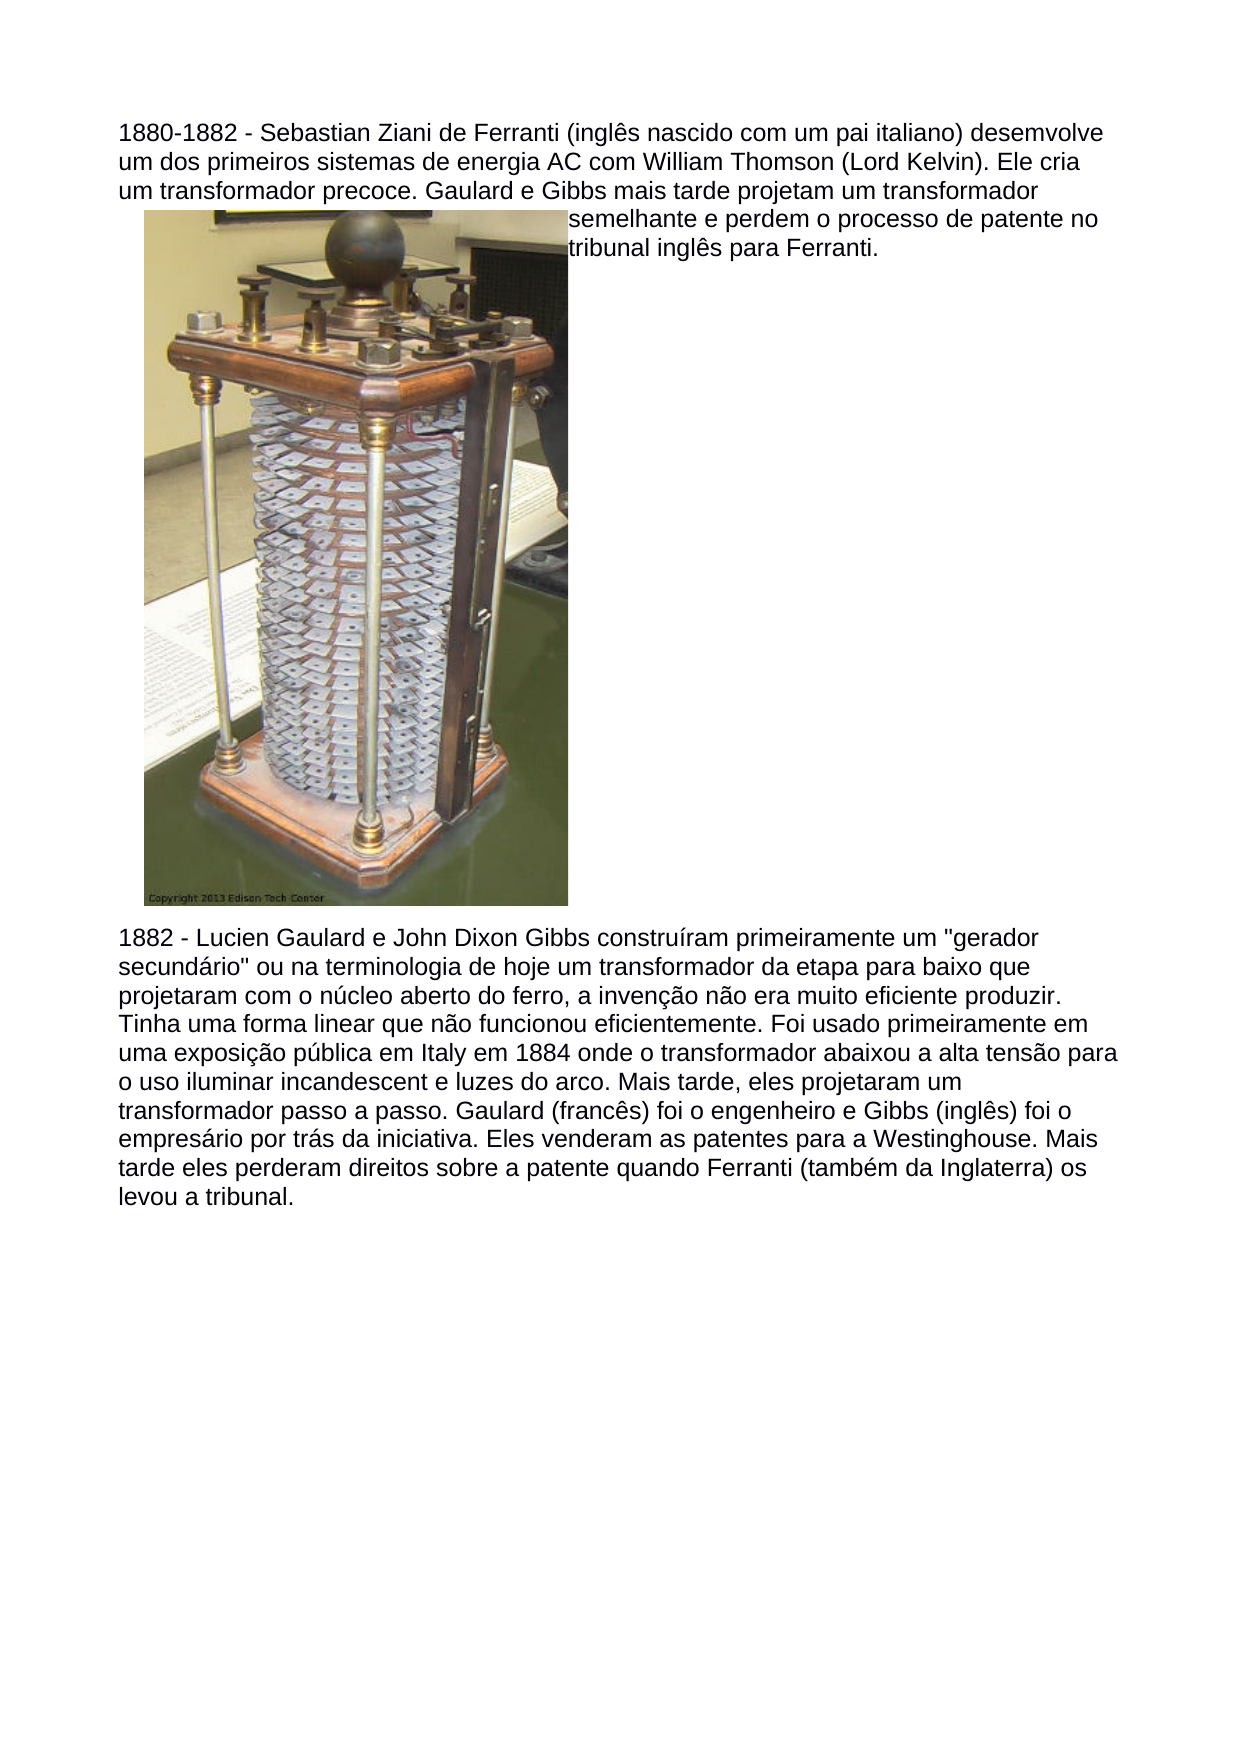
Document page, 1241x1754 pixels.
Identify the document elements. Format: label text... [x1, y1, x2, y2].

text 1880-1882 - Sebastian Ziani de Ferranti (inglês nascido com um pai italiano) desemvolve um dos primeiros sistemas de energia AC com William Thomson (Lord Kelvin). Ele cria um transformador precoce. Gaulard e Gibbs mais tarde projetam um transformador semelhante e perdem o processo de patente no tribunal inglês para Ferranti. [118, 118, 1122, 262]
text 1882 - Lucien Gaulard e John Dixon Gibbs construíram primeiramente um "gerador secundário" ou na terminologia de hoje um transformador da etapa para baixo que projetaram com o núcleo aberto do ferro, a invenção não era muito eficiente produzir. Tinha uma forma linear que não funcionou eficientemente. Foi usado primeiramente em uma exposição pública em Italy em 1884 onde o transformador abaixou a alta tensão para o uso iluminar incandescent e luzes do arco. Mais tarde, eles projetaram um transformador passo a passo. Gaulard (francês) foi o engenheiro e Gibbs (inglês) foi o empresário por trás da iniciativa. Eles venderam as patentes para a Westinghouse. Mais tarde eles perderam direitos sobre a patente quando Ferranti (também da Inglaterra) os levou a tribunal. [118, 923, 1122, 1211]
picture [144, 210, 569, 906]
